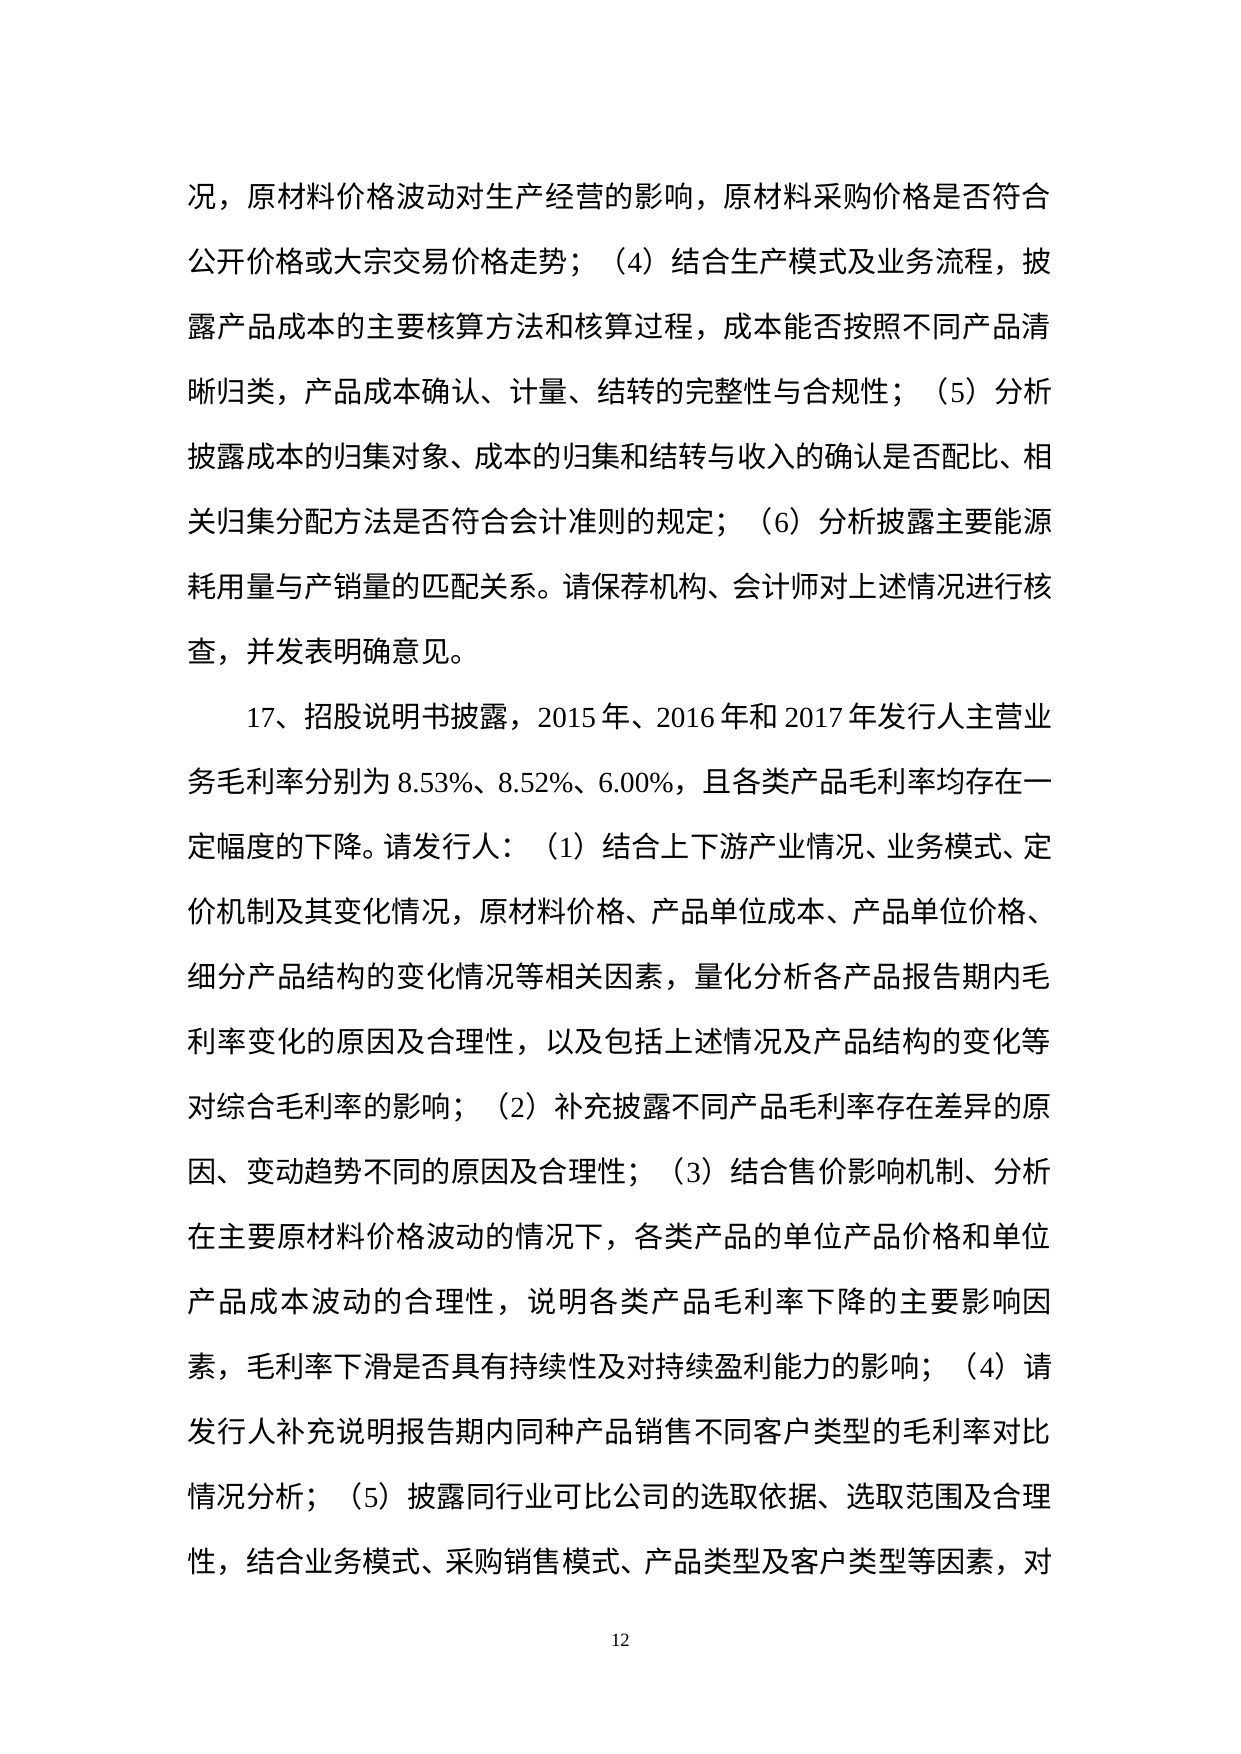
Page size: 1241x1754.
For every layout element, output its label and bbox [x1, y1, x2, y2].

list [187, 162, 1053, 877]
list [187, 877, 1053, 1592]
